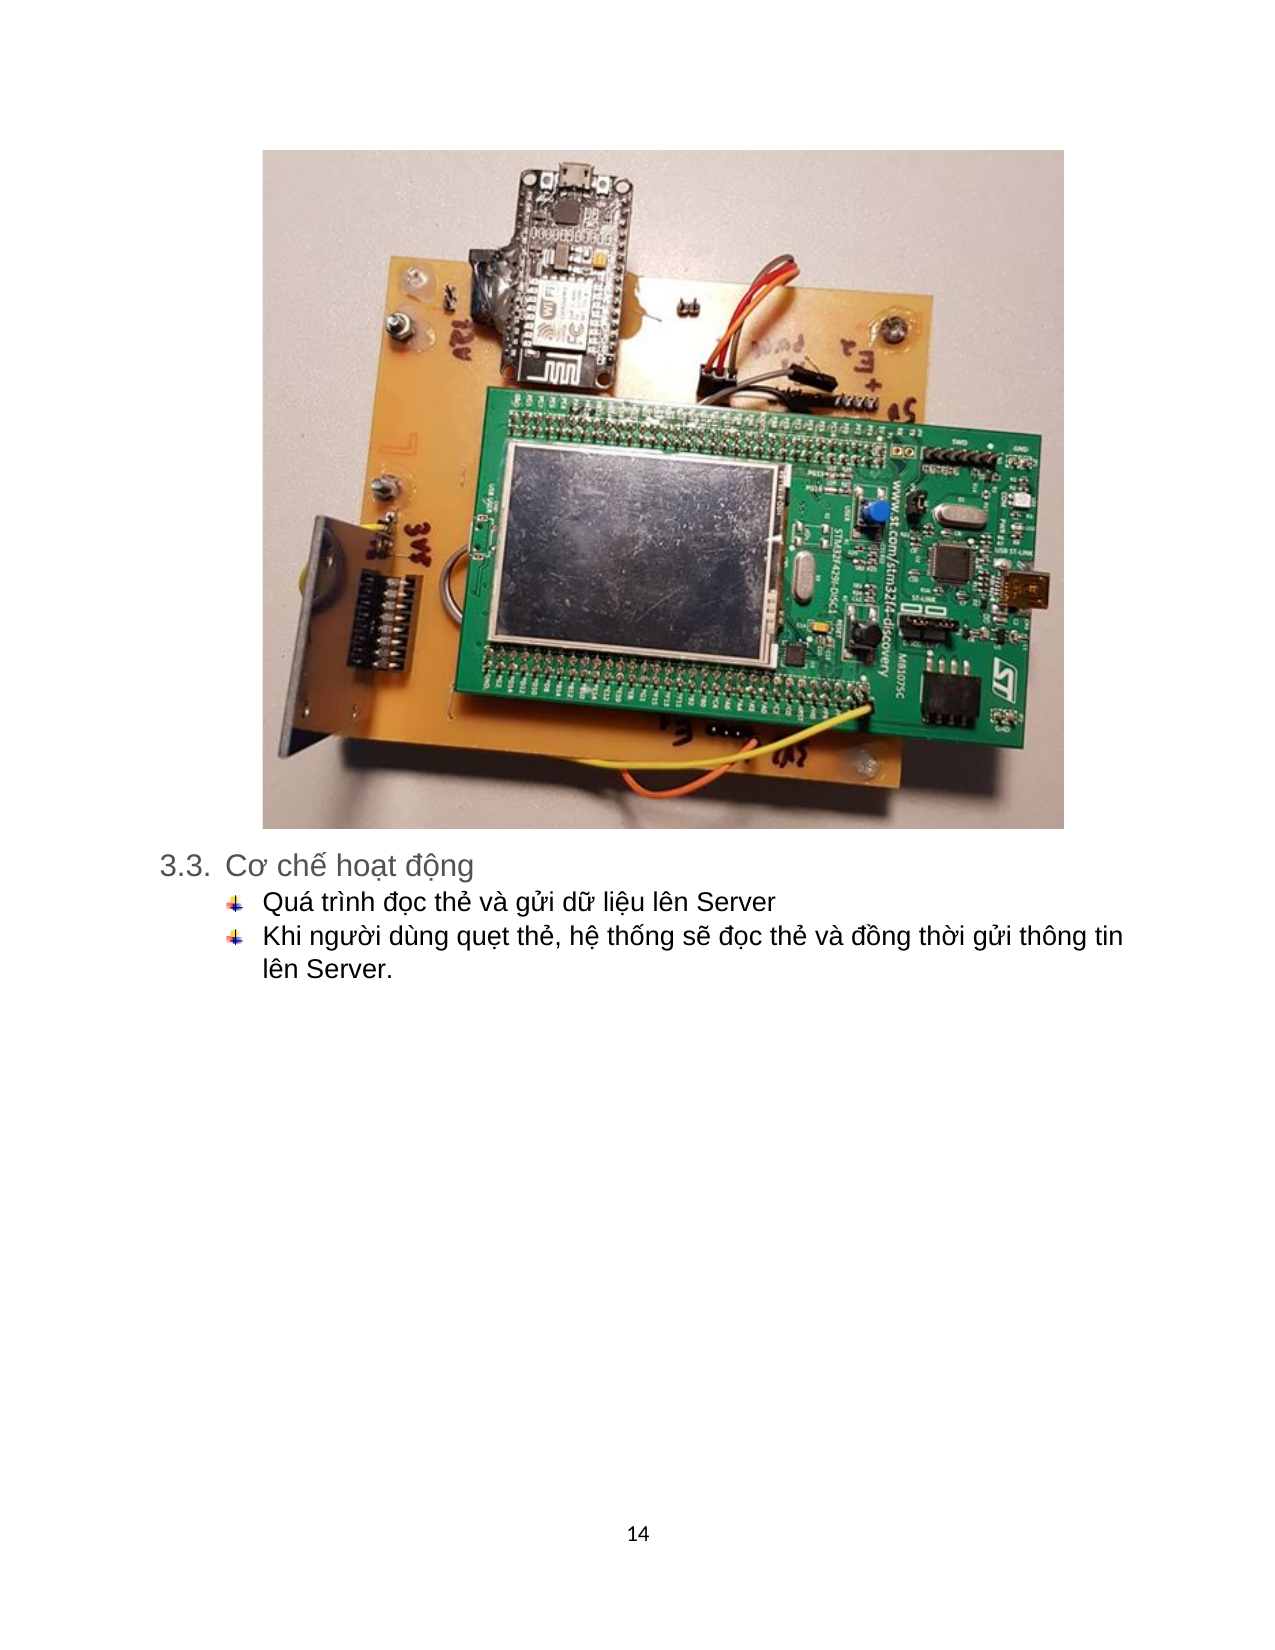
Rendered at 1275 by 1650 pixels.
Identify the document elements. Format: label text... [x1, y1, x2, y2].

subtitle Cơ chế hoạt động [159, 847, 1125, 883]
picture [226, 928, 243, 945]
picture [226, 894, 243, 912]
picture [262, 150, 1064, 829]
list Khi người dùng quẹt thẻ, hệ thống sẽ đọc thẻ và đồng thời gửi thông tin lên Server. [225, 919, 1125, 984]
list Quá trình đọc thẻ và gửi dữ liệu lên Server [225, 886, 1125, 917]
